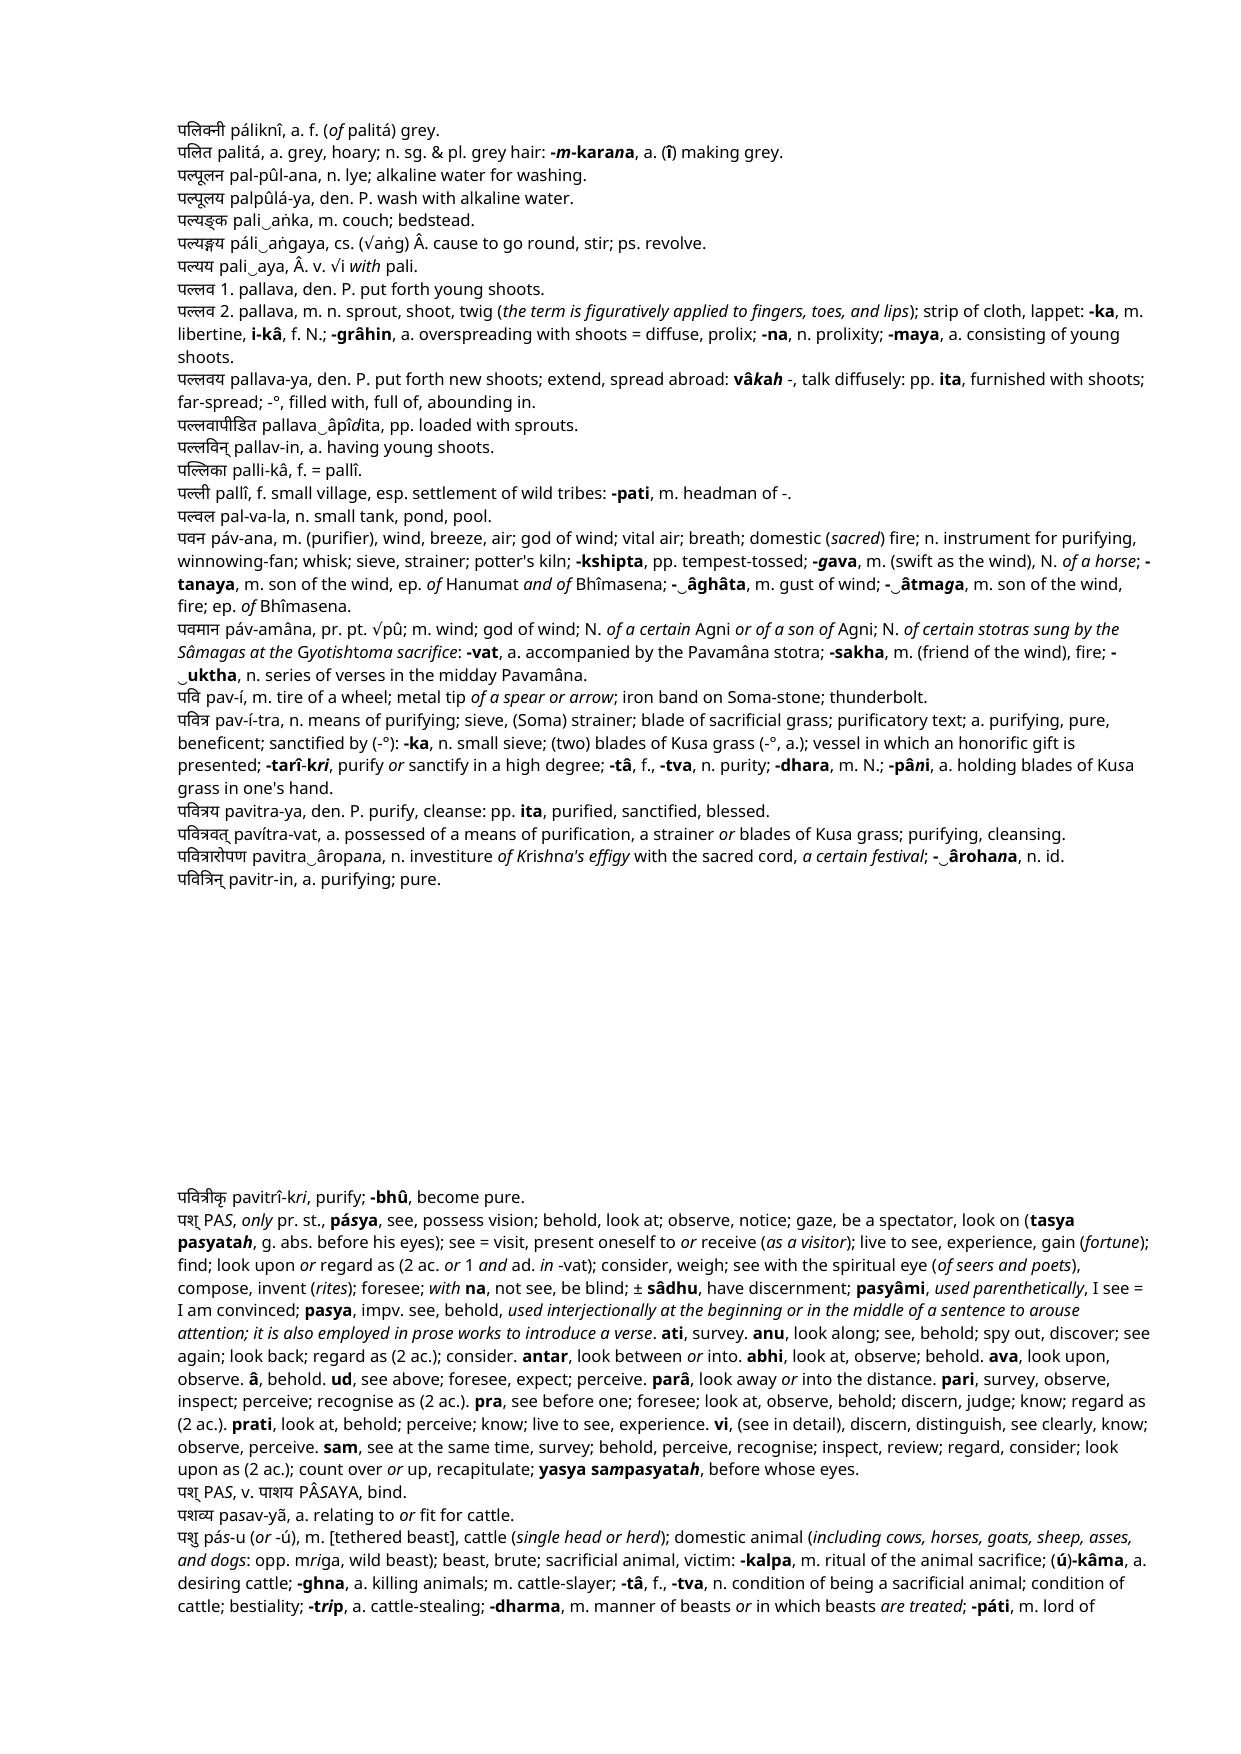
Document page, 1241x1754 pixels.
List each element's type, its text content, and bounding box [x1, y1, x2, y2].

text पल्ली pallî, f. small village, esp. settlement of wild tribes: -pati, m. headman of -. पल्वल pal-va-la, n. small tank, pond, pool. पवन páv-ana, m. (purifier), wind, breeze, air; god of wind; vital air; breath; domestic (sacred) fire; n. instrument for purifying, winnowing-fan; whisk; sieve, strainer; potter's kiln; -kshipta, pp. tempest-tossed; -gava, m. (swift as the wind), N. of a horse; -tanaya, m. son of the wind, ep. of Hanumat and of Bhîmasena; -‿âghâta, m. gust of wind; -‿âtmaga, m. son of the wind, fire; ep. of Bhîmasena. पवमान páv-amâna, pr. pt. √pû; m. wind; god of wind; N. of a certain Agni or of a son of Agni; N. of certain stotras sung by the Sâmagas at the Gyotishtoma sacrifice: -vat, a. accompanied by the Pavamâna stotra; -sakha, m. (friend of the wind), fire; -‿uktha, n. series of verses in the midday Pavamâna. पवि pav-í, m. tire of a wheel; metal tip of a spear or arrow; iron band on Soma-stone; thunderbolt. पवित्र pav-í-tra, n. means of purifying; sieve, (Soma) strainer; blade of sacrificial grass; purificatory text; a. purifying, pure, beneficent; sanctified by (-°): -ka, n. small sieve; (two) blades of Kusa grass (-°, a.); vessel in which an honorific gift is presented; -tarî-kri, purify or sanctify in a high degree; -tâ, f., -tva, n. purity; -dhara, m. N.; -pâni, a. holding blades of Kusa grass in one's hand. पवित्रय pavitra-ya, den. P. purify, cleanse: pp. ita, purified, sanctified, blessed. पवित्रवत् pavítra-vat, a. possessed of a means of purification, a strainer or blades of Kusa grass; purifying, cleansing. पवित्रारोपण pavitra‿âropana, n. investiture of Krishna's effigy with the sacred cord, a certain festival; -‿ârohana, n. id. पवित्रिन् pavitr-in, a. purifying; pure. [177, 481, 1152, 913]
text पलिक्नी páliknî, a. f. (of palitá) grey. पलित palitá, a. grey, hoary; n. sg. & pl. grey hair: -m-karana, a. (î) making grey. पल्पूलन pal-pûl-ana, n. lye; alkaline water for washing. पल्पूलय palpûlá-ya, den. P. wash with alkaline water. पल्यङ्क pali‿aṅka, m. couch; bedstead. पल्यङ्गय páli‿aṅgaya, cs. (√aṅg) Â. cause to go round, stir; ps. revolve. पल्यय pali‿aya, Â. v. √i with pali. [177, 118, 1152, 277]
text पश् PAS, v. पाशय PÂSAYA, bind. [177, 1481, 1152, 1503]
text पवित्रीकृ pavitrî-kri, purify; -bhû, become pure. [177, 1185, 1152, 1208]
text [177, 1503, 1152, 1617]
text पल्लव 1. pallava, den. P. put forth young shoots. [177, 277, 1152, 300]
text पल्लव 2. pallava, m. n. sprout, shoot, twig (the term is figuratively applied to fingers, toes, and lips); strip of cloth, lappet: -ka, m. libertine, i-kâ, f. N.; -grâhin, a. overspreading with shoots = diffuse, prolix; -na, n. prolixity; -maya, a. consisting of young shoots. पल्लवय pallava-ya, den. P. put forth new shoots; extend, spread abroad: vâkah -, talk diffusely: pp. ita, furnished with shoots; far-spread; -°, filled with, full of, abounding in. पल्लवापीडित pallava‿âpîdita, pp. loaded with sprouts. पल्लविन् pallav-in, a. having young shoots. पल्लिका palli-kâ, f. = pallî. [177, 300, 1152, 481]
text पश् PAS, only pr. st., pásya, see, possess vision; behold, look at; observe, notice; gaze, be a spectator, look on (tasya pasyatah, g. abs. before his eyes); see = visit, present oneself to or receive (as a visitor); live to see, experience, gain (fortune); find; look upon or regard as (2 ac. or 1 and ad. in -vat); consider, weigh; see with the spiritual eye (of seers and poets), compose, invent (rites); foresee; with na, not see, be blind; ± sâdhu, have discernment; pasyâmi, used parenthetically, I see = I am convinced; pasya, impv. see, behold, used interjectionally at the beginning or in the middle of a sentence to arouse attention; it is also employed in prose works to introduce a verse. ati, survey. anu, look along; see, behold; spy out, discover; see again; look back; regard as (2 ac.); consider. antar, look between or into. abhi, look at, observe; behold. ava, look upon, observe. â, behold. ud, see above; foresee, expect; perceive. parâ, look away or into the distance. pari, survey, observe, inspect; perceive; recognise as (2 ac.). pra, see before one; foresee; look at, observe, behold; discern, judge; know; regard as (2 ac.). prati, look at, behold; perceive; know; live to see, experience. vi, (see in detail), discern, distinguish, see clearly, know; observe, perceive. sam, see at the same time, survey; behold, perceive, recognise; inspect, review; regard, consider; look upon as (2 ac.); count over or up, recapitulate; yasya sampasyatah, before whose eyes. [177, 1208, 1152, 1481]
